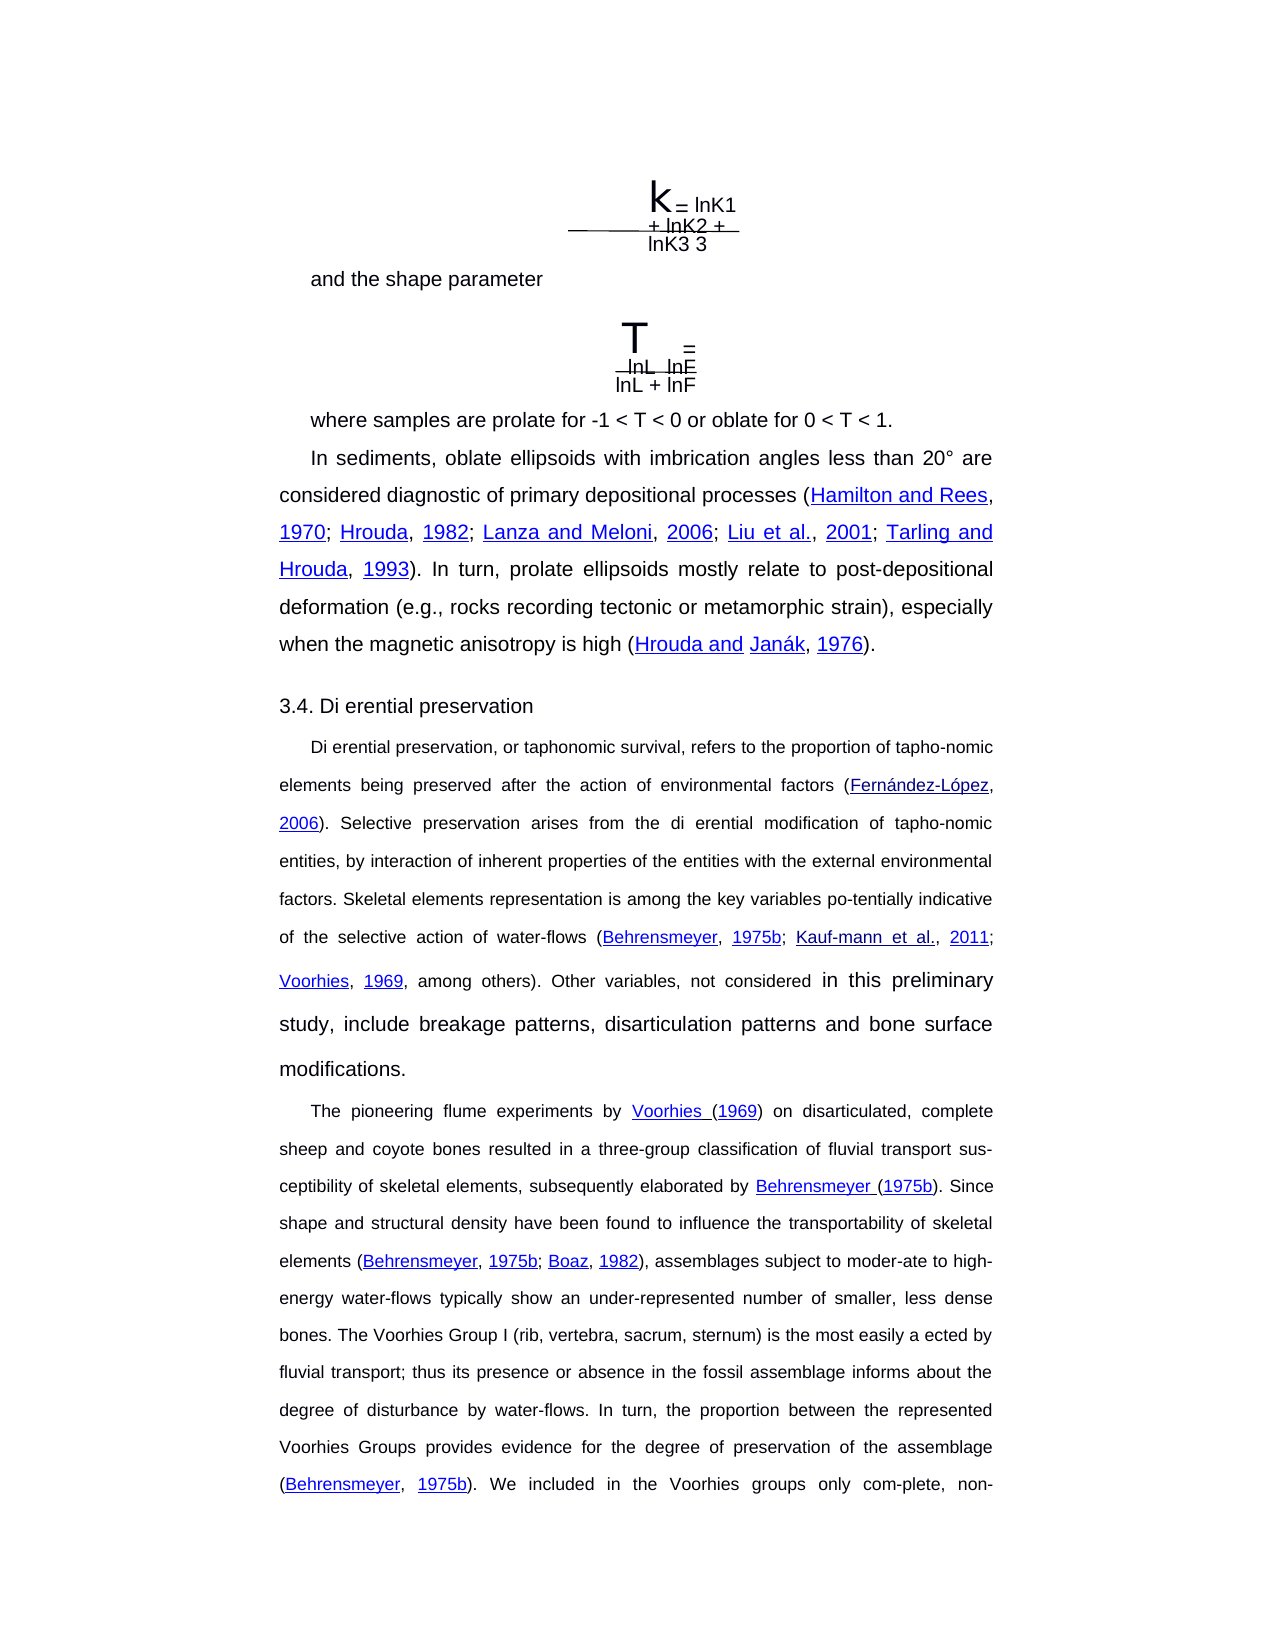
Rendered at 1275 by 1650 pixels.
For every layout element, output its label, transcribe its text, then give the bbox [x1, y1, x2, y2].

list = lnL lnF lnL + lnF [614, 325, 696, 397]
text and the shape parameter [310, 267, 1125, 291]
text 3.4. Di erential preservation [279, 693, 1125, 717]
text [279, 1101, 994, 1494]
text Di erential preservation, or taphonomic survival, refers to the proportion of tapho-nomic elements being preserved after the action of environmental factors (Fernández-López, 2006). Selective preservation arises from the di erential modification of tapho-nomic entities, by interaction of inherent properties of the entities with the external environmental factors. Skeletal elements representation is among the key variables po-tentially indicative of the selective action of water-flows (Behrensmeyer, 1975b; Kauf-mann et al., 2011; Voorhies, 1969, among others). Other variables, not considered in this preliminary study, include breakage patterns, disarticulation patterns and bone surface modifications. [279, 737, 994, 1081]
text In sediments, oblate ellipsoids with imbrication angles less than 20° are considered diagnostic of primary depositional processes (Hamilton and Rees, 1970; Hrouda, 1982; Lanza and Meloni, 2006; Liu et al., 2001; Tarling and Hrouda, 1993). In turn, prolate ellipsoids mostly relate to post-depositional deformation (e.g., rocks recording tectonic or metamorphic strain), especially when the magnetic anisotropy is high (Hrouda and Janák, 1976). [279, 445, 994, 656]
list = lnK1 + lnK2 + lnK3 3 [648, 184, 739, 256]
text where samples are prolate for -1 < T < 0 or oblate for 0 < T < 1. [310, 408, 1125, 432]
